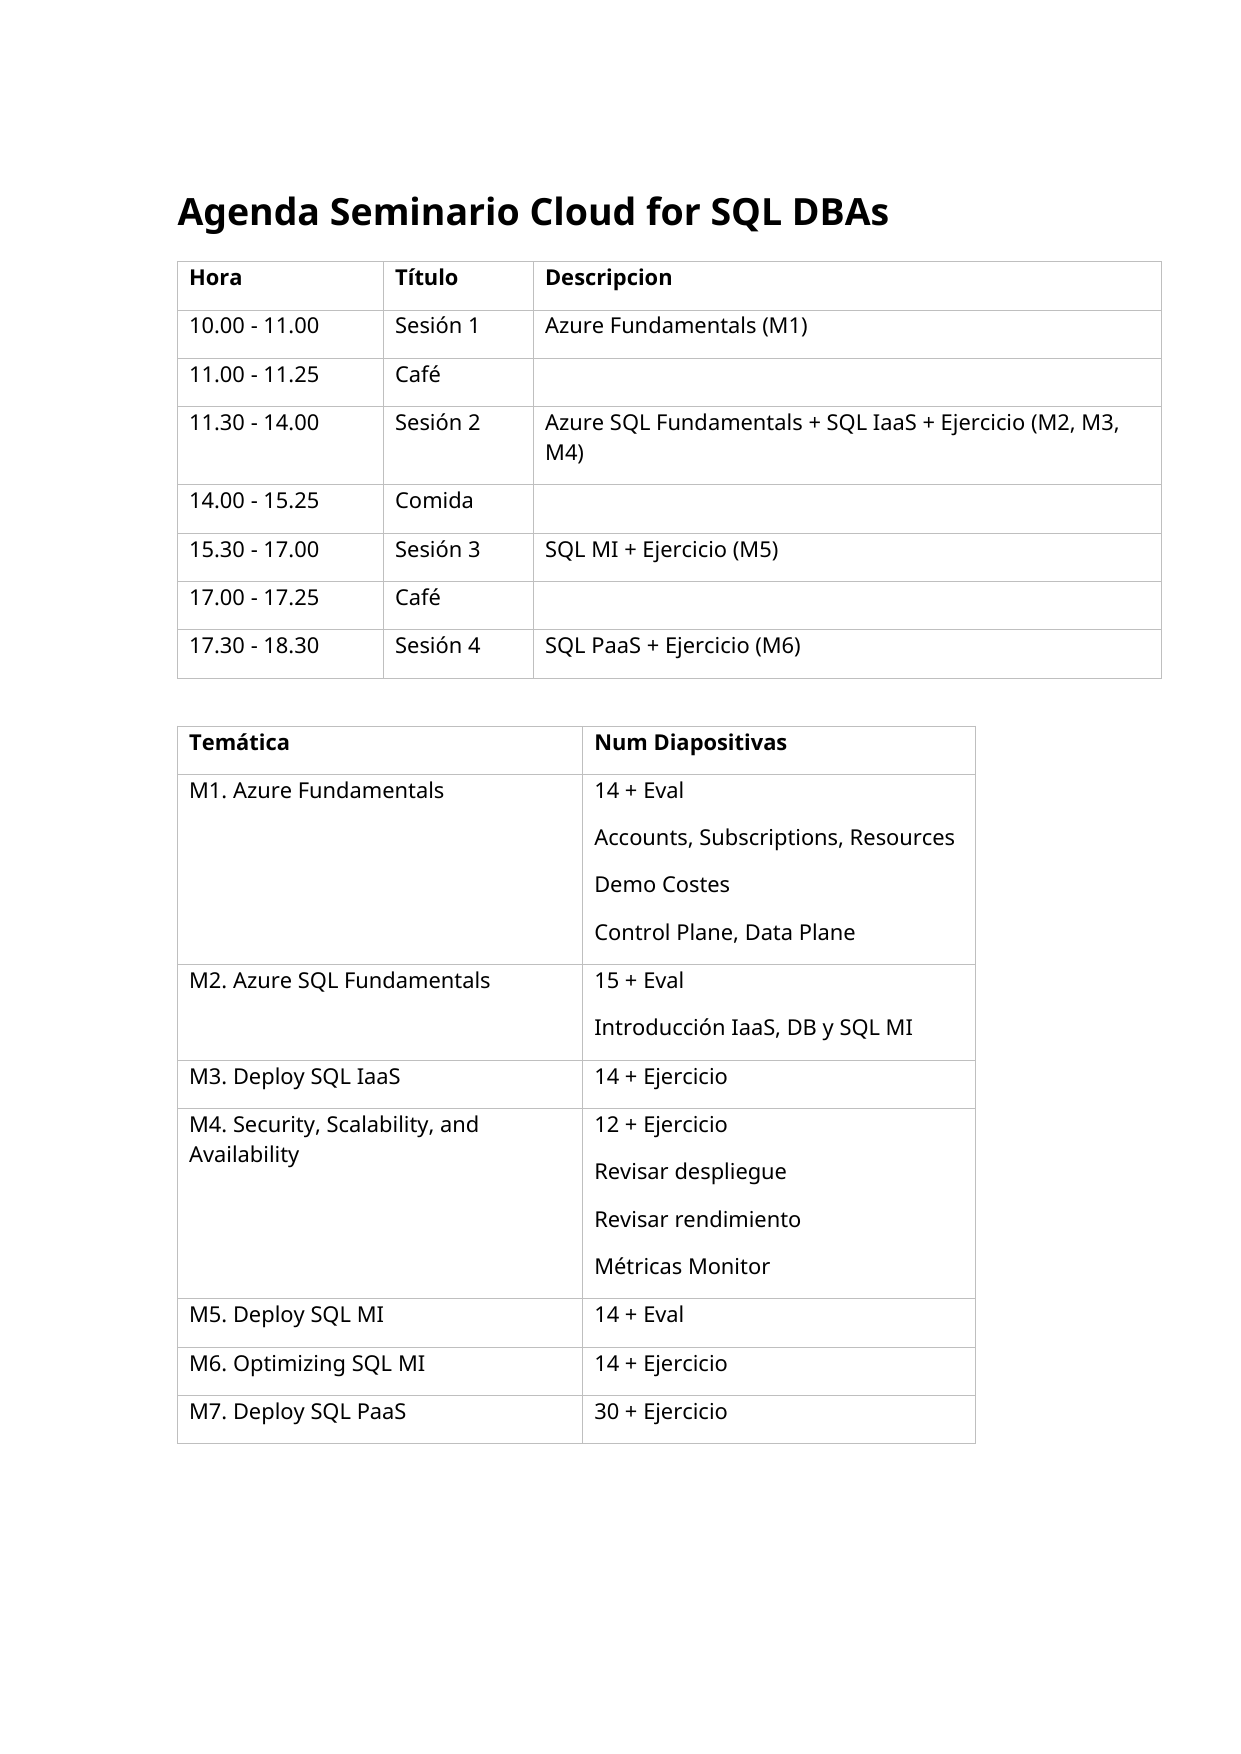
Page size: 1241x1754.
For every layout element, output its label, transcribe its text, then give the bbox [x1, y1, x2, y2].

table_cell Sesión 3 [384, 534, 533, 581]
table_cell Sesión 1 [384, 311, 533, 358]
table_header Hora [178, 262, 383, 309]
table_cell 14.00 - 15.25 [178, 485, 383, 533]
table_cell Sesión 2 [384, 407, 533, 484]
table_cell 15.30 - 17.00 [178, 534, 383, 581]
table_cell M4. Security, Scalability, and Availability [178, 1109, 582, 1298]
table_cell SQL PaaS + Ejercicio (M6) [534, 630, 1161, 678]
table_cell M2. Azure SQL Fundamentals [178, 965, 582, 1060]
table_cell 14 + Ejercicio [583, 1348, 975, 1395]
table_cell 30 + Ejercicio [583, 1396, 975, 1443]
table_cell 17.30 - 18.30 [178, 630, 383, 678]
table_cell M1. Azure Fundamentals [178, 775, 582, 964]
text Agenda Seminario Cloud for SQL DBAs [177, 185, 1063, 236]
table_cell Café [384, 582, 533, 629]
table_cell 14 + Ejercicio [583, 1061, 975, 1108]
table_cell 15 + Eval Introducción IaaS, DB y SQL MI [583, 965, 975, 1060]
table_cell M6. Optimizing SQL MI [178, 1348, 582, 1395]
table_cell 12 + Ejercicio Revisar despliegue Revisar rendimiento Métricas Monitor [583, 1109, 975, 1298]
table_cell M5. Deploy SQL MI [178, 1299, 582, 1347]
table_cell 14 + Eval Accounts, Subscriptions, Resources Demo Costes Control Plane, Data Plane [583, 775, 975, 964]
table_cell 14 + Eval [583, 1299, 975, 1347]
table_cell Sesión 4 [384, 630, 533, 678]
table_header Título [384, 262, 533, 309]
table_cell Azure Fundamentals (M1) [534, 311, 1161, 358]
table_cell Comida [384, 485, 533, 533]
table_cell [534, 359, 1161, 406]
table_cell Café [384, 359, 533, 406]
table_header Num Diapositivas [583, 727, 975, 774]
table_cell SQL MI + Ejercicio (M5) [534, 534, 1161, 581]
table_cell 11.00 - 11.25 [178, 359, 383, 406]
table_cell Azure SQL Fundamentals + SQL IaaS + Ejercicio (M2, M3, M4) [534, 407, 1161, 484]
table_header Descripcion [534, 262, 1161, 309]
table_cell M7. Deploy SQL PaaS [178, 1396, 582, 1443]
table_cell 11.30 - 14.00 [178, 407, 383, 484]
table_header Temática [178, 727, 582, 774]
table_cell M3. Deploy SQL IaaS [178, 1061, 582, 1108]
table_cell 17.00 - 17.25 [178, 582, 383, 629]
table_cell [534, 582, 1161, 629]
table_cell [534, 485, 1161, 533]
table_cell 10.00 - 11.00 [178, 311, 383, 358]
